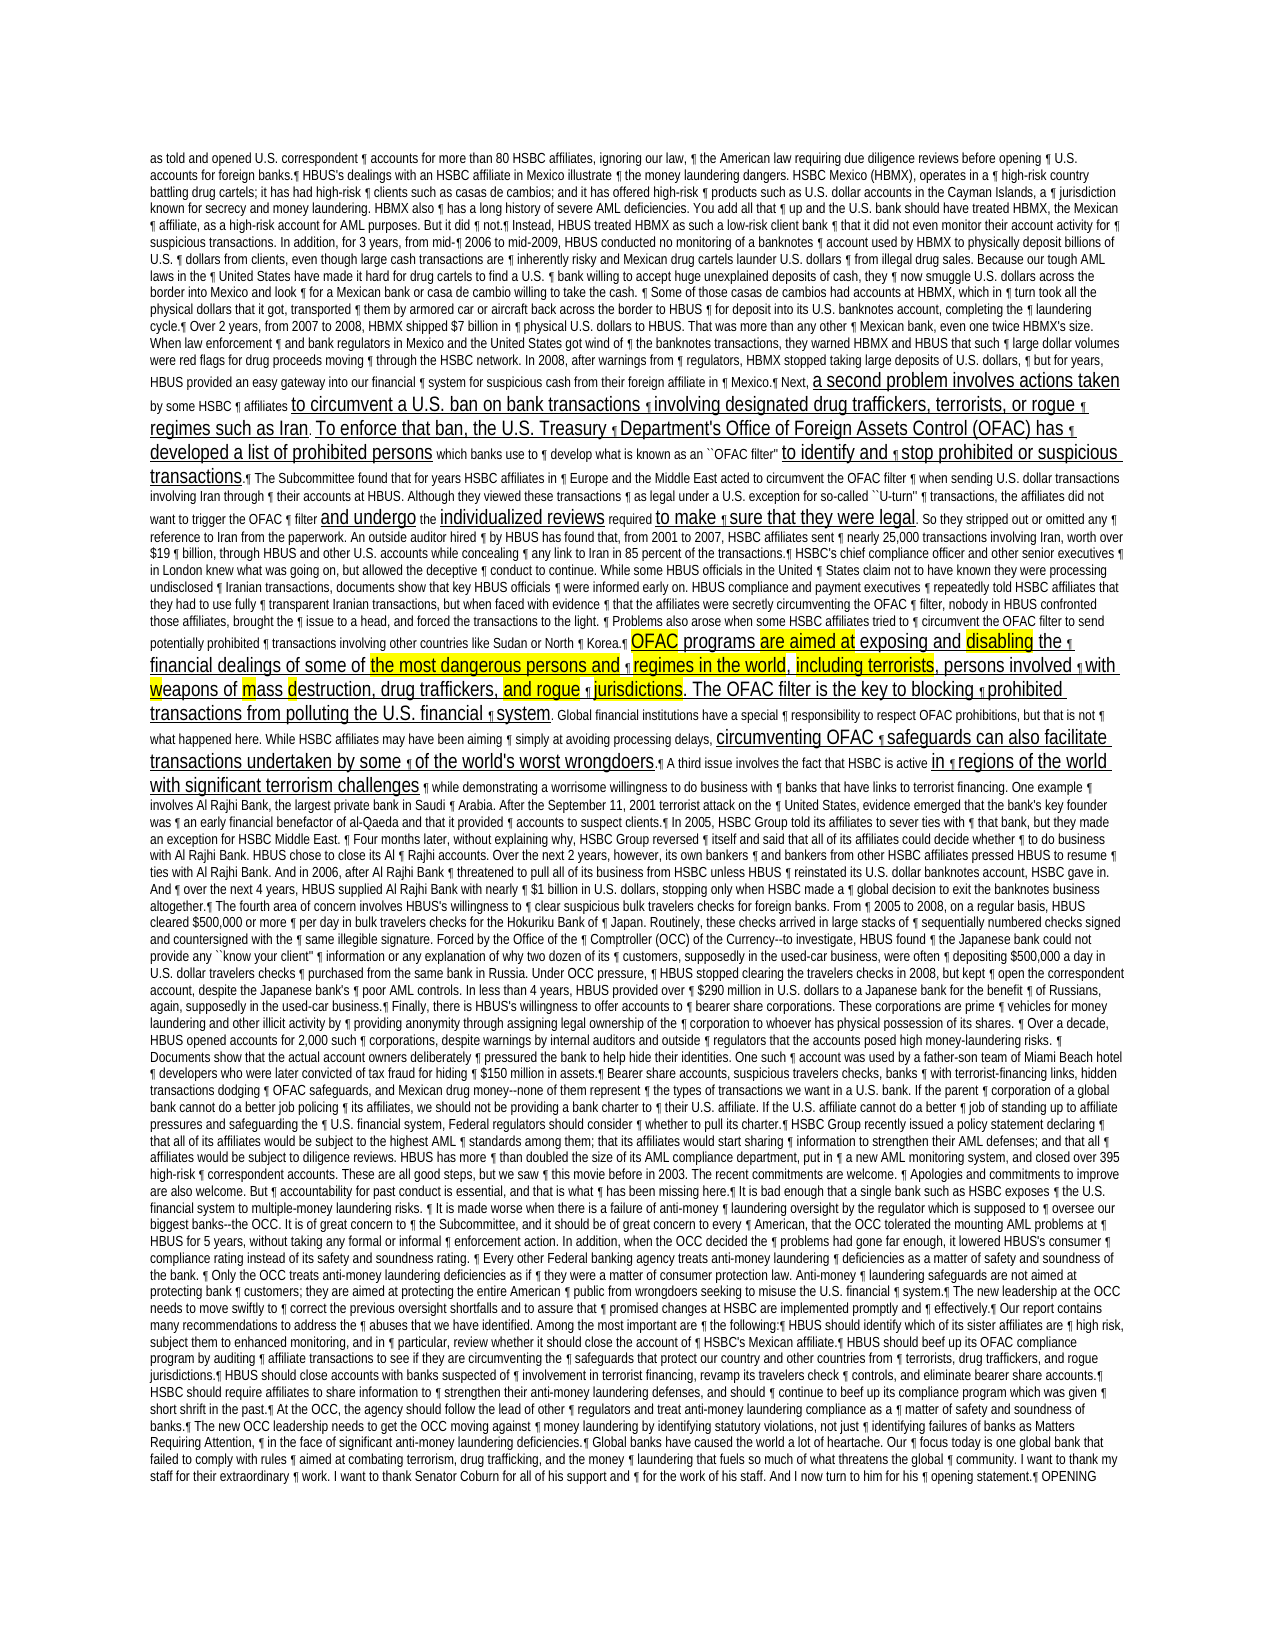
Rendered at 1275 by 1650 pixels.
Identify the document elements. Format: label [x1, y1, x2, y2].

text [150, 150, 1125, 1484]
